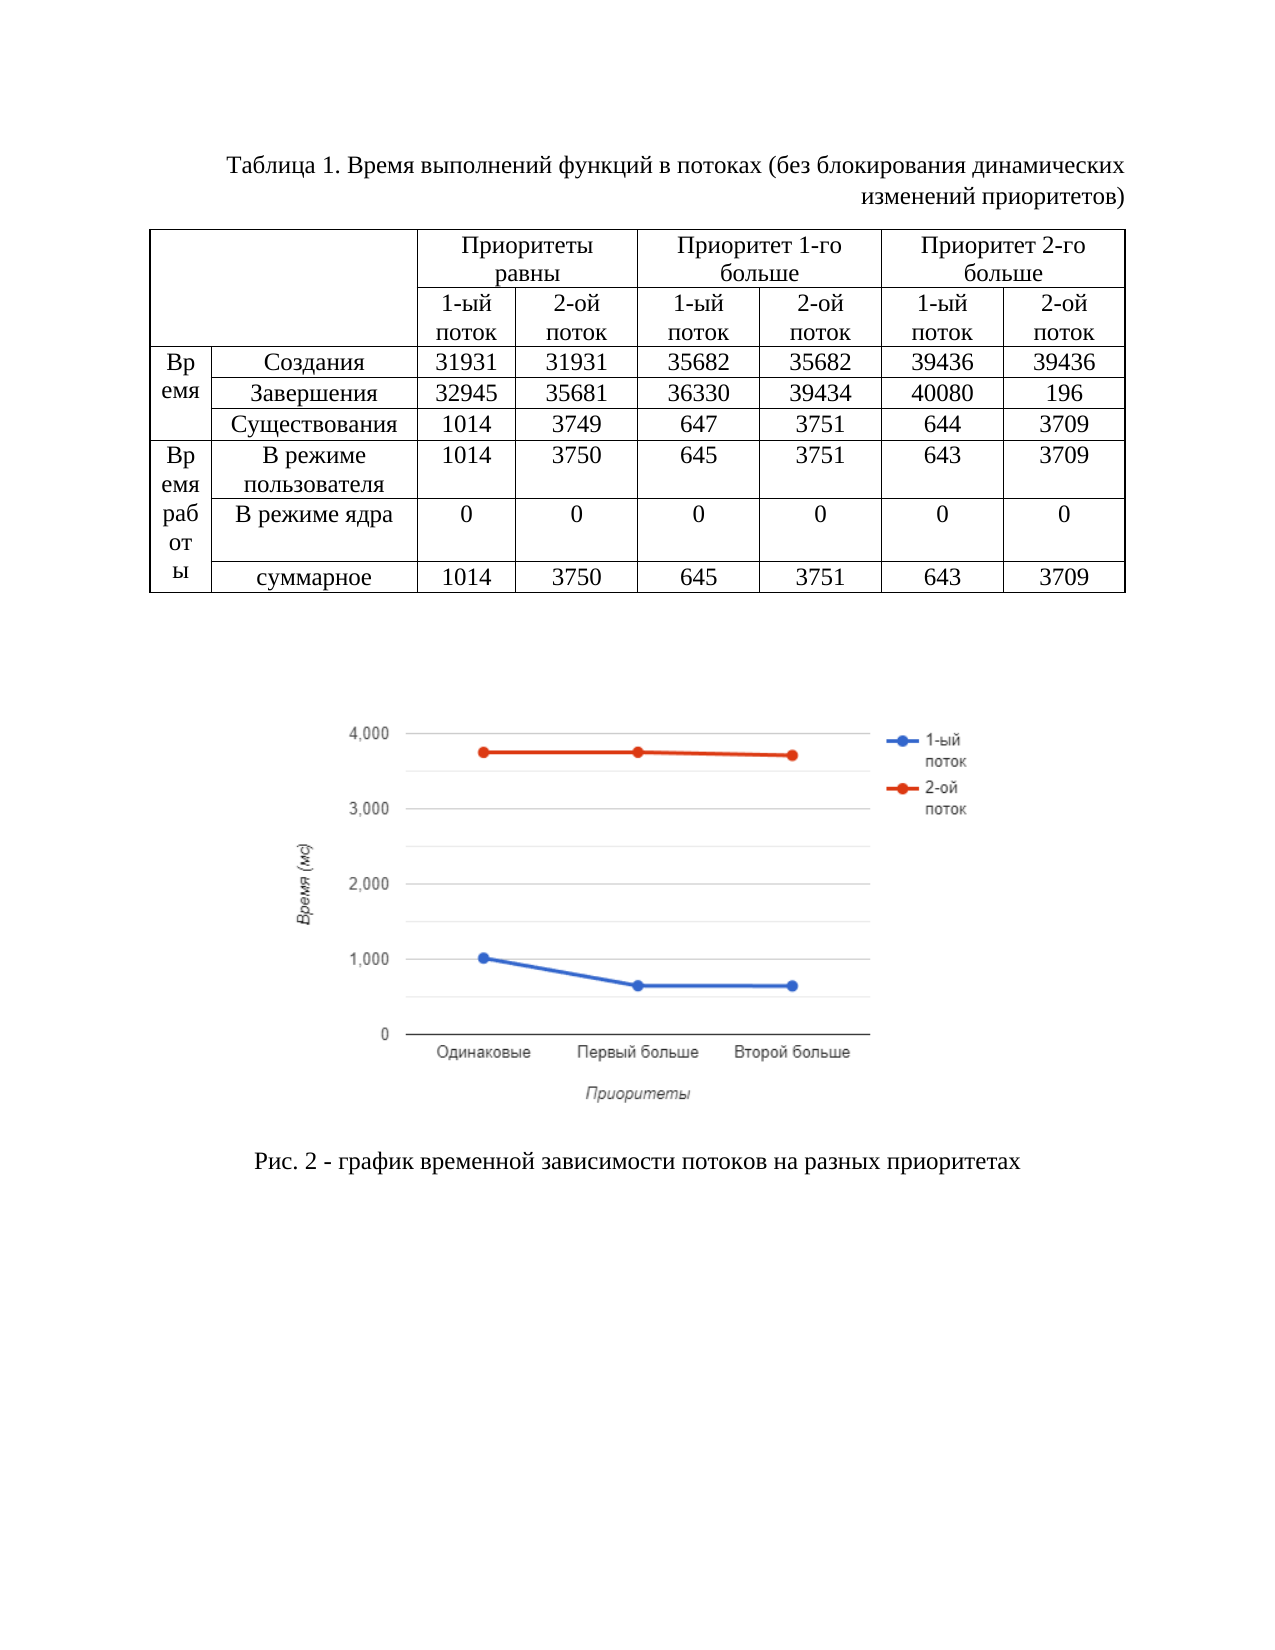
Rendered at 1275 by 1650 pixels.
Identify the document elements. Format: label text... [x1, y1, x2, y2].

table_cell 3751 [760, 409, 881, 439]
table_cell 1-ый поток [418, 288, 515, 346]
table_cell Время [151, 347, 211, 439]
table_cell 39436 [882, 347, 1003, 377]
table_cell Завершения [212, 378, 417, 408]
table_header Приоритеты равны [418, 230, 637, 287]
table_cell 3750 [516, 441, 637, 498]
table_cell 1-ый поток [882, 288, 1003, 346]
table_cell 645 [638, 441, 759, 498]
table_cell 0 [760, 499, 881, 561]
table_cell 39436 [1004, 347, 1124, 377]
table_cell 1014 [418, 562, 515, 592]
table_cell 3709 [1004, 409, 1124, 439]
table_header Приоритет 2-го больше [882, 230, 1124, 287]
table_cell суммарное [212, 562, 417, 592]
table_cell 1-ый поток [638, 288, 759, 346]
table_cell 644 [882, 409, 1003, 439]
table_cell 32945 [418, 378, 515, 408]
table_cell 0 [882, 499, 1003, 561]
table_cell 3751 [760, 441, 881, 498]
table_cell 647 [638, 409, 759, 439]
table_cell 0 [1004, 499, 1124, 561]
table_cell 0 [418, 499, 515, 561]
table_cell Создания [212, 347, 417, 377]
table_cell 643 [882, 441, 1003, 498]
table_cell В режиме пользователя [212, 441, 417, 498]
table_cell 36330 [638, 378, 759, 408]
table_cell Существования [212, 409, 417, 439]
table_header [151, 230, 417, 346]
table_cell В режиме ядра [212, 499, 417, 561]
table_cell 3749 [516, 409, 637, 439]
text Таблица 1. Время выполнений функций в потоках (без блокирования динамических изменений приоритетов) [150, 150, 1125, 210]
table_cell 2-ой поток [760, 288, 881, 346]
table_cell 39434 [760, 378, 881, 408]
table_cell 643 [882, 562, 1003, 592]
table_cell 35682 [760, 347, 881, 377]
table_header Приоритет 1-го больше [638, 230, 881, 287]
table_cell 645 [638, 562, 759, 592]
table_cell 31931 [418, 347, 515, 377]
table_cell 0 [516, 499, 637, 561]
table_cell 3709 [1004, 562, 1124, 592]
table_cell 196 [1004, 378, 1124, 408]
table_cell Время работы [151, 441, 211, 592]
table_cell 31931 [516, 347, 637, 377]
table_cell 0 [638, 499, 759, 561]
table_cell 3750 [516, 562, 637, 592]
table_cell 3751 [760, 562, 881, 592]
table_cell 2-ой поток [516, 288, 637, 346]
table_cell 1014 [418, 441, 515, 498]
table_cell 3709 [1004, 441, 1124, 498]
table_cell 2-ой поток [1004, 288, 1124, 346]
table_cell 35682 [638, 347, 759, 377]
table_cell 35681 [516, 378, 637, 408]
table_cell 40080 [882, 378, 1003, 408]
table_cell 1014 [418, 409, 515, 439]
text Рис. 2 - график временной зависимости потоков на разных приоритетах [150, 1146, 1125, 1175]
